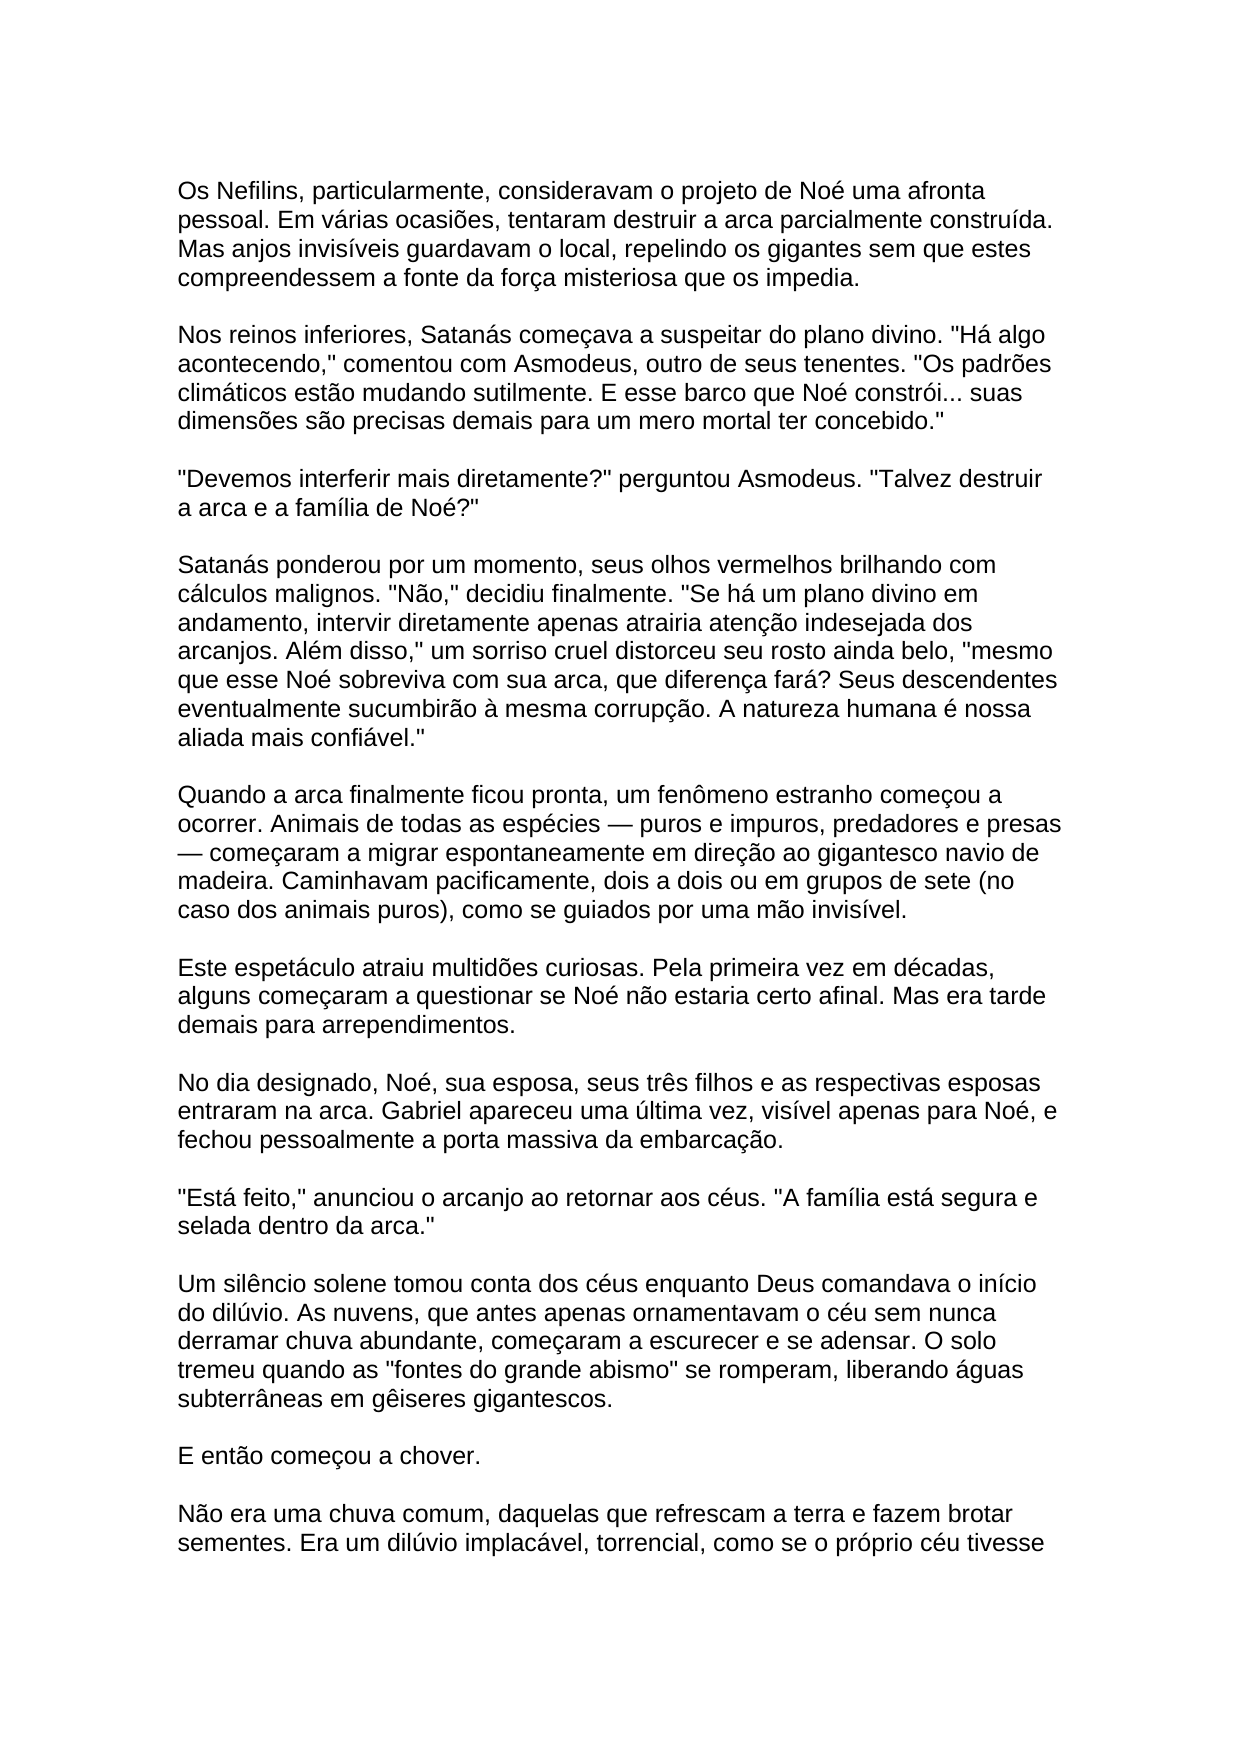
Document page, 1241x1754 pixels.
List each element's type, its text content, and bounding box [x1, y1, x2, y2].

text No dia designado, Noé, sua esposa, seus três filhos e as respectivas esposas entraram na arca. Gabriel apareceu uma última vez, visível apenas para Noé, e fechou pessoalmente a porta massiva da embarcação. [177, 1068, 1063, 1154]
text Nos reinos inferiores, Satanás começava a suspeitar do plano divino. "Há algo acontecendo," comentou com Asmodeus, outro de seus tenentes. "Os padrões climáticos estão mudando sutilmente. E esse barco que Noé constrói... suas dimensões são precisas demais para um mero mortal ter concebido." [177, 320, 1063, 435]
text Os Nefilins, particularmente, consideravam o projeto de Noé uma afronta pessoal. Em várias ocasiões, tentaram destruir a arca parcialmente construída. Mas anjos invisíveis guardavam o local, repelindo os gigantes sem que estes compreendessem a fonte da força misteriosa que os impedia. [177, 176, 1063, 291]
text Este espetáculo atraiu multidões curiosas. Pela primeira vez em décadas, alguns começaram a questionar se Noé não estaria certo afinal. Mas era tarde demais para arrependimentos. [177, 953, 1063, 1039]
text "Devemos interferir mais diretamente?" perguntou Asmodeus. "Talvez destruir a arca e a família de Noé?" [177, 464, 1063, 521]
text "Está feito," anunciou o arcanjo ao retornar aos céus. "A família está segura e selada dentro da arca." [177, 1183, 1063, 1240]
text Um silêncio solene tomou conta dos céus enquanto Deus comandava o início do dilúvio. As nuvens, que antes apenas ornamentavam o céu sem nunca derramar chuva abundante, começaram a escurecer e se adensar. O solo tremeu quando as "fontes do grande abismo" se romperam, liberando águas subterrâneas em gêiseres gigantescos. [177, 1269, 1063, 1413]
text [177, 1499, 1063, 1556]
text Satanás ponderou por um momento, seus olhos vermelhos brilhando com cálculos malignos. "Não," decidiu finalmente. "Se há um plano divino em andamento, intervir diretamente apenas atrairia atenção indesejada dos arcanjos. Além disso," um sorriso cruel distorceu seu rosto ainda belo, "mesmo que esse Noé sobreviva com sua arca, que diferença fará? Seus descendentes eventualmente sucumbirão à mesma corrupção. A natureza humana é nossa aliada mais confiável." [177, 550, 1063, 751]
text Quando a arca finalmente ficou pronta, um fenômeno estranho começou a ocorrer. Animais de todas as espécies — puros e impuros, predadores e presas — começaram a migrar espontaneamente em direção ao gigantesco navio de madeira. Caminhavam pacificamente, dois a dois ou em grupos de sete (no caso dos animais puros), como se guiados por uma mão invisível. [177, 780, 1063, 924]
text E então começou a chover. [177, 1441, 1063, 1470]
